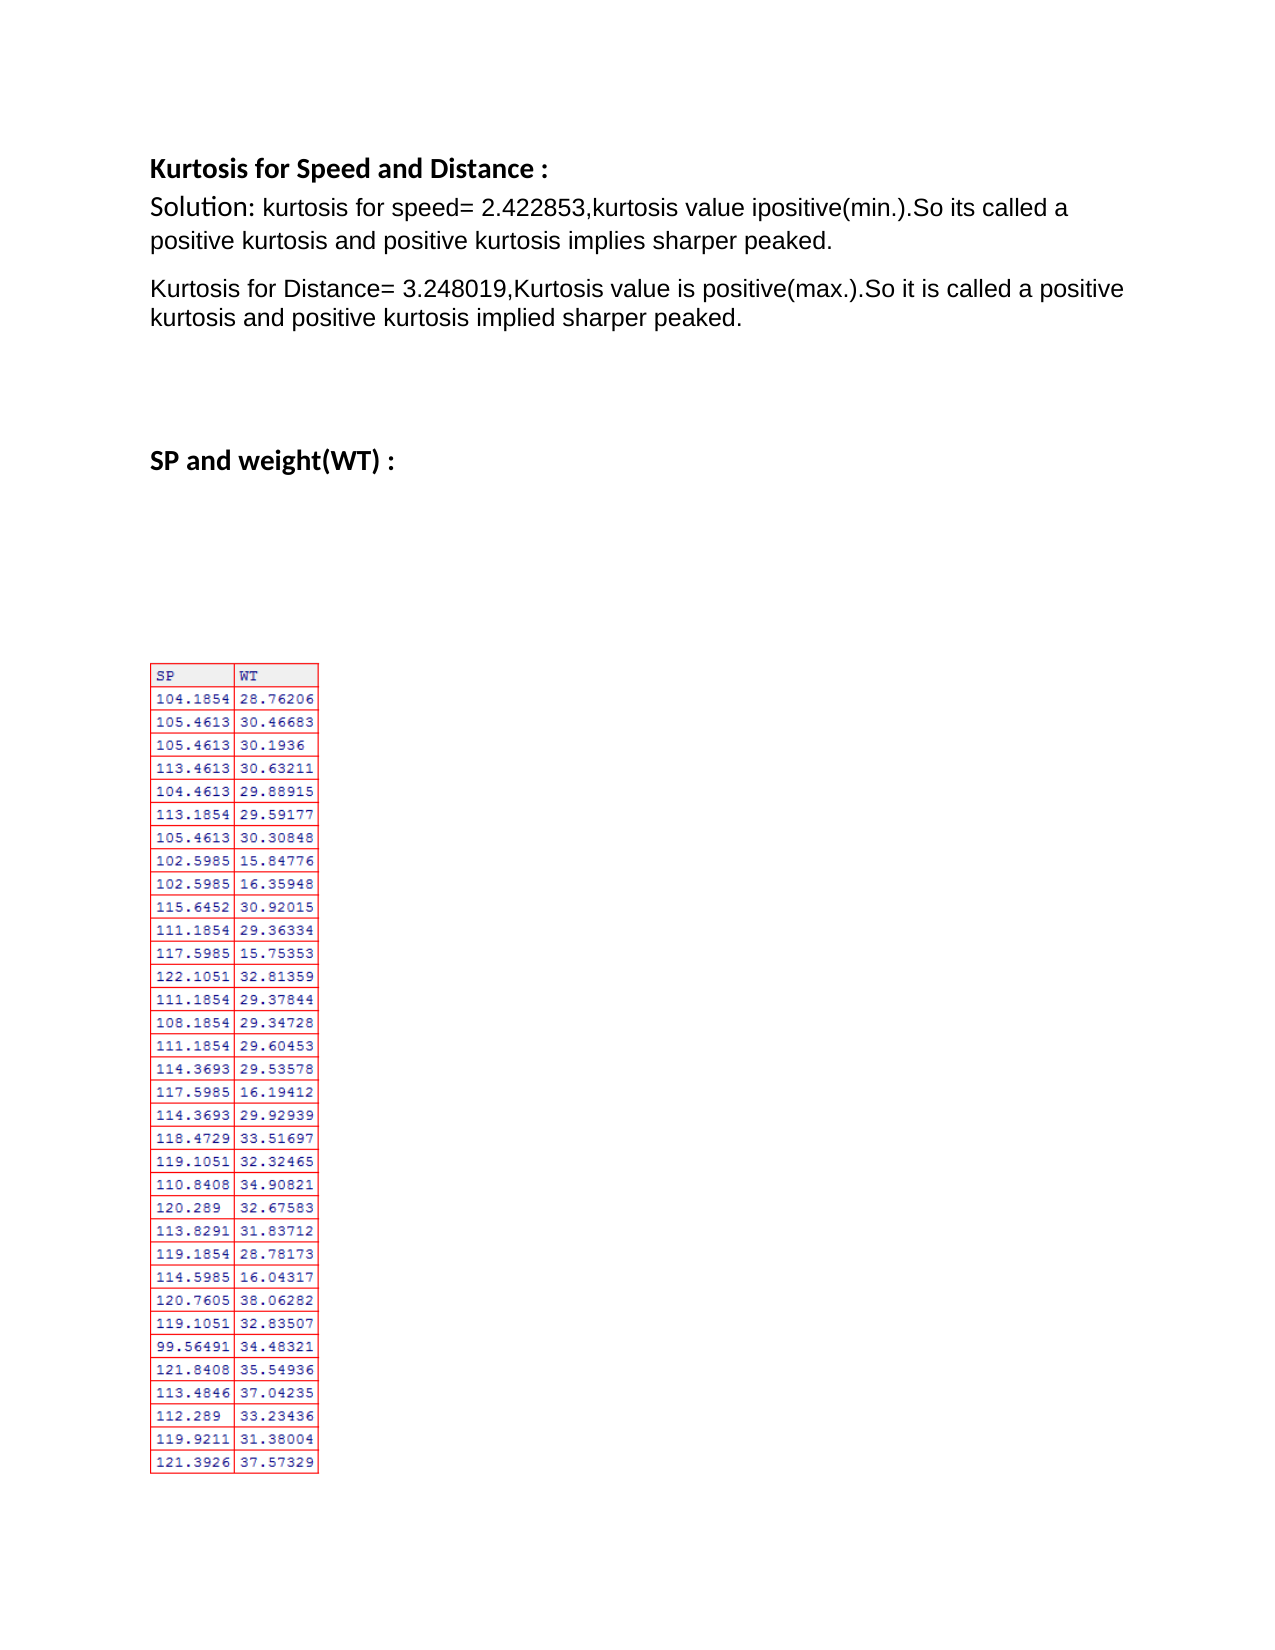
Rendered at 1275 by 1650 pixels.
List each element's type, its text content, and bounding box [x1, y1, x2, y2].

text SP and weight(WT) : [150, 442, 1125, 477]
text Kurtosis for Speed and Distance : Solution: kurtosis for speed= 2.422853,kurtosis value ipositive(min.).So its called a positive kurtosis and positive kurtosis implies sharper peaked. [150, 150, 1125, 255]
text Kurtosis for Distance= 3.248019,Kurtosis value is positive(max.).So it is called a positive kurtosis and positive kurtosis implied sharper peaked. [150, 274, 1125, 332]
picture [150, 662, 320, 1475]
